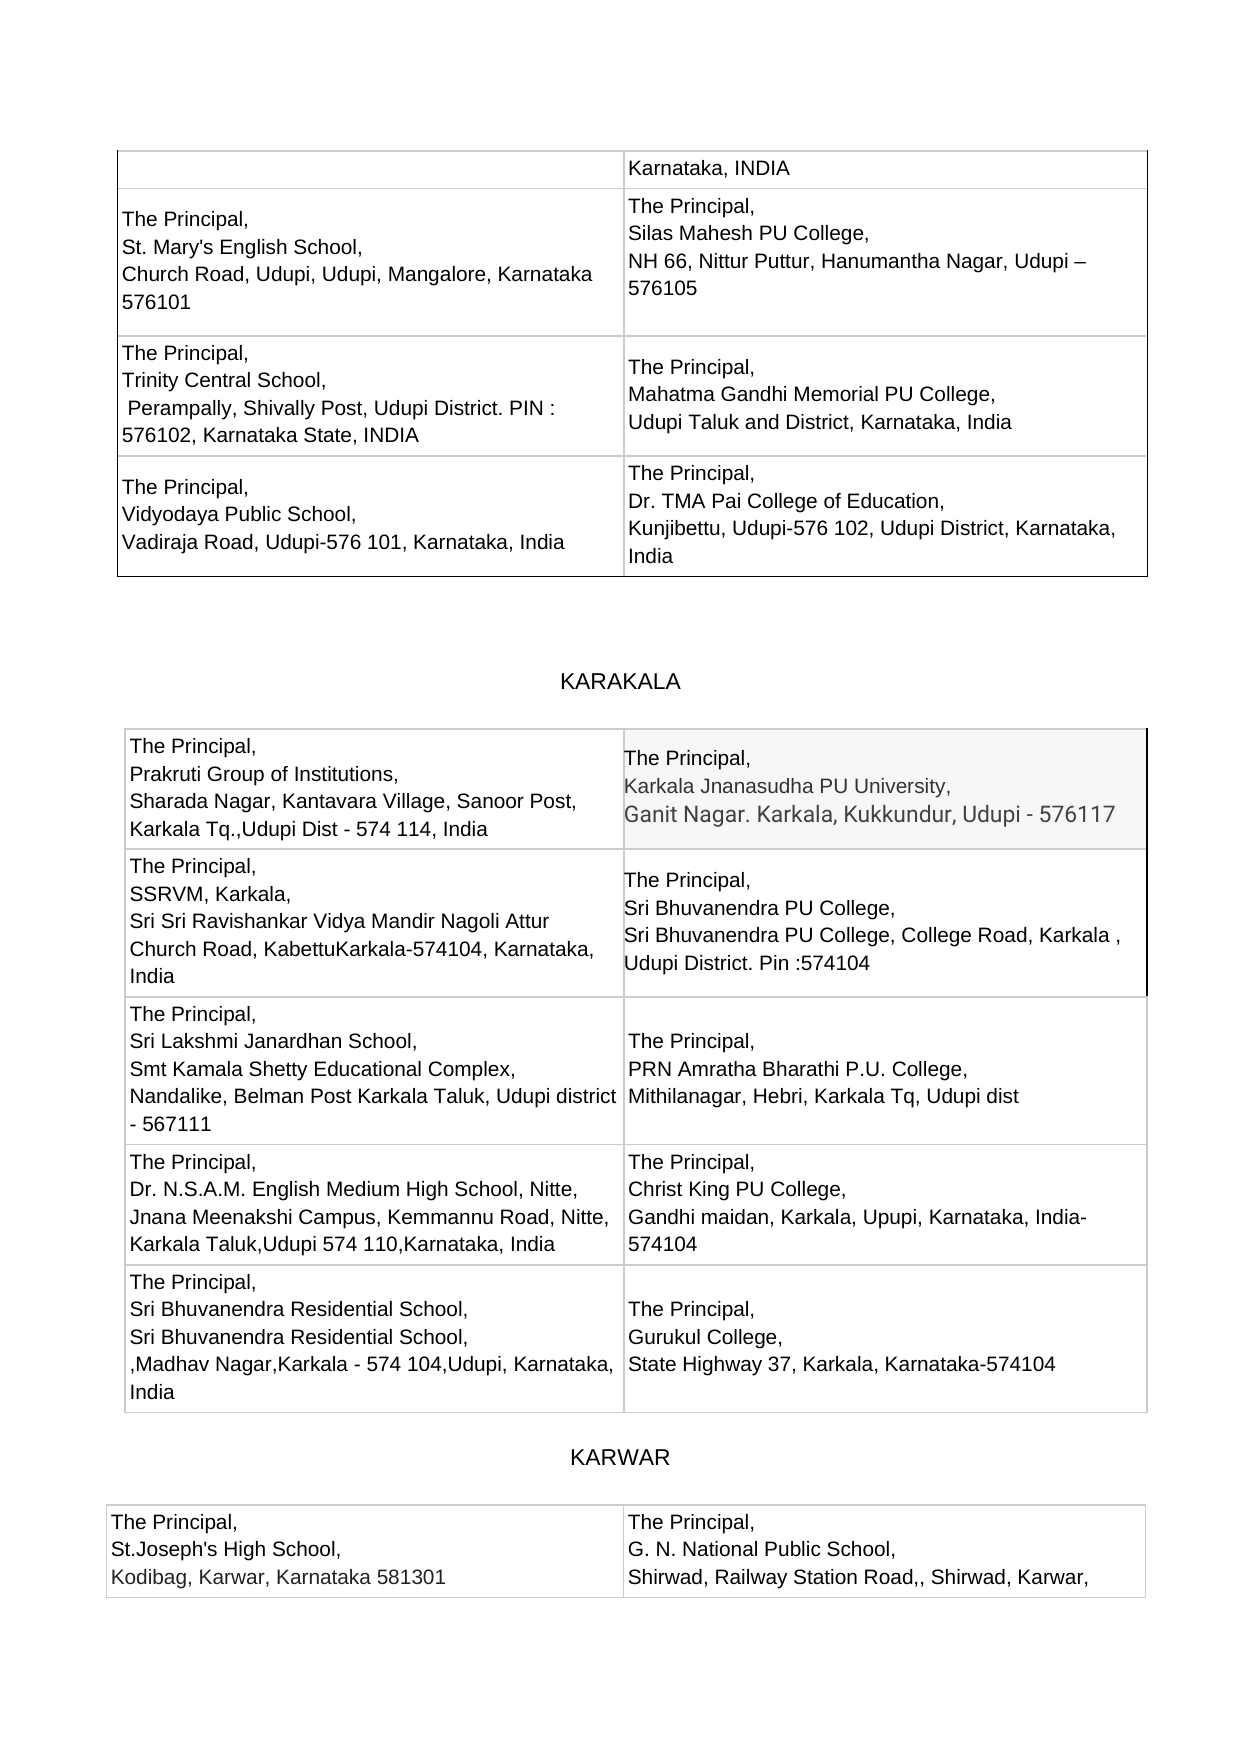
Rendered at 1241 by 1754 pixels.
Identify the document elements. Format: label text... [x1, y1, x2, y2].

table_cell The Principal, Silas Mahesh PU College, NH 66, Nittur Puttur, Hanumantha Nagar, Udupi – 576105 [625, 188, 1147, 335]
table_cell The Principal, Vidyodaya Public School, Vadiraja Road, Udupi-576 101, Karnataka, India [118, 457, 623, 576]
table_header The Principal, Karkala Jnanasudha PU University, Ganit Nagar. Karkala, Kukkundur, Udupi - 576117 [625, 730, 1146, 848]
table_cell The Principal, Sri Bhuvanendra Residential School, Sri Bhuvanendra Residential School, ,Madhav Nagar,Karkala - 574 104,Udupi, Karnataka, India [126, 1266, 623, 1412]
table_cell The Principal, Dr. TMA Pai College of Education, Kunjibettu, Udupi-576 102, Udupi District, Karnataka, India [625, 455, 1147, 576]
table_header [107, 1506, 623, 1597]
table_cell The Principal, Dr. N.S.A.M. English Medium High School, Nitte, Jnana Meenakshi Campus, Kemmannu Road, Nitte, Karkala Taluk,Udupi 574 110,Karnataka, India [126, 1145, 623, 1264]
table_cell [625, 152, 1147, 188]
table_cell The Principal, Sri Bhuvanendra PU College, Sri Bhuvanendra PU College, College Road, Karkala , Udupi District. Pin :574104 [625, 850, 1146, 996]
table_cell The Principal, Trinity Central School, Perampally, Shivally Post, Udupi District. PIN : 576102, Karnataka State, INDIA [118, 337, 623, 455]
text KARAKALA [150, 668, 1090, 694]
table_cell The Principal, PRN Amratha Bharathi P.U. College, Mithilanagar, Hebri, Karkala Tq, Udupi dist [625, 998, 1146, 1144]
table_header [624, 1506, 1145, 1597]
text KARWAR [150, 1443, 1090, 1470]
table_cell The Principal, SSRVM, Karkala, Sri Sri Ravishankar Vidya Mandir Nagoli Attur Church Road, KabettuKarkala-574104, Karnataka, India [126, 850, 623, 996]
table_header The Principal, Prakruti Group of Institutions, Sharada Nagar, Kantavara Village, Sanoor Post, Karkala Tq.,Udupi Dist - 574 114, India [126, 730, 623, 848]
table_cell The Principal, Gurukul College, State Highway 37, Karkala, Karnataka-574104 [625, 1266, 1146, 1412]
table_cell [118, 152, 623, 188]
table_cell The Principal, Mahatma Gandhi Memorial PU College, Udupi Taluk and District, Karnataka, India [625, 335, 1147, 455]
table_cell The Principal, Sri Lakshmi Janardhan School, Smt Kamala Shetty Educational Complex, Nandalike, Belman Post Karkala Taluk, Udupi district - 567111 [126, 998, 623, 1144]
table_cell The Principal, St. Mary's English School, Church Road, Udupi, Udupi, Mangalore, Karnataka 576101 [118, 189, 623, 335]
table_cell The Principal, Christ King PU College, Gandhi maidan, Karkala, Upupi, Karnataka, India-574104 [625, 1145, 1146, 1264]
